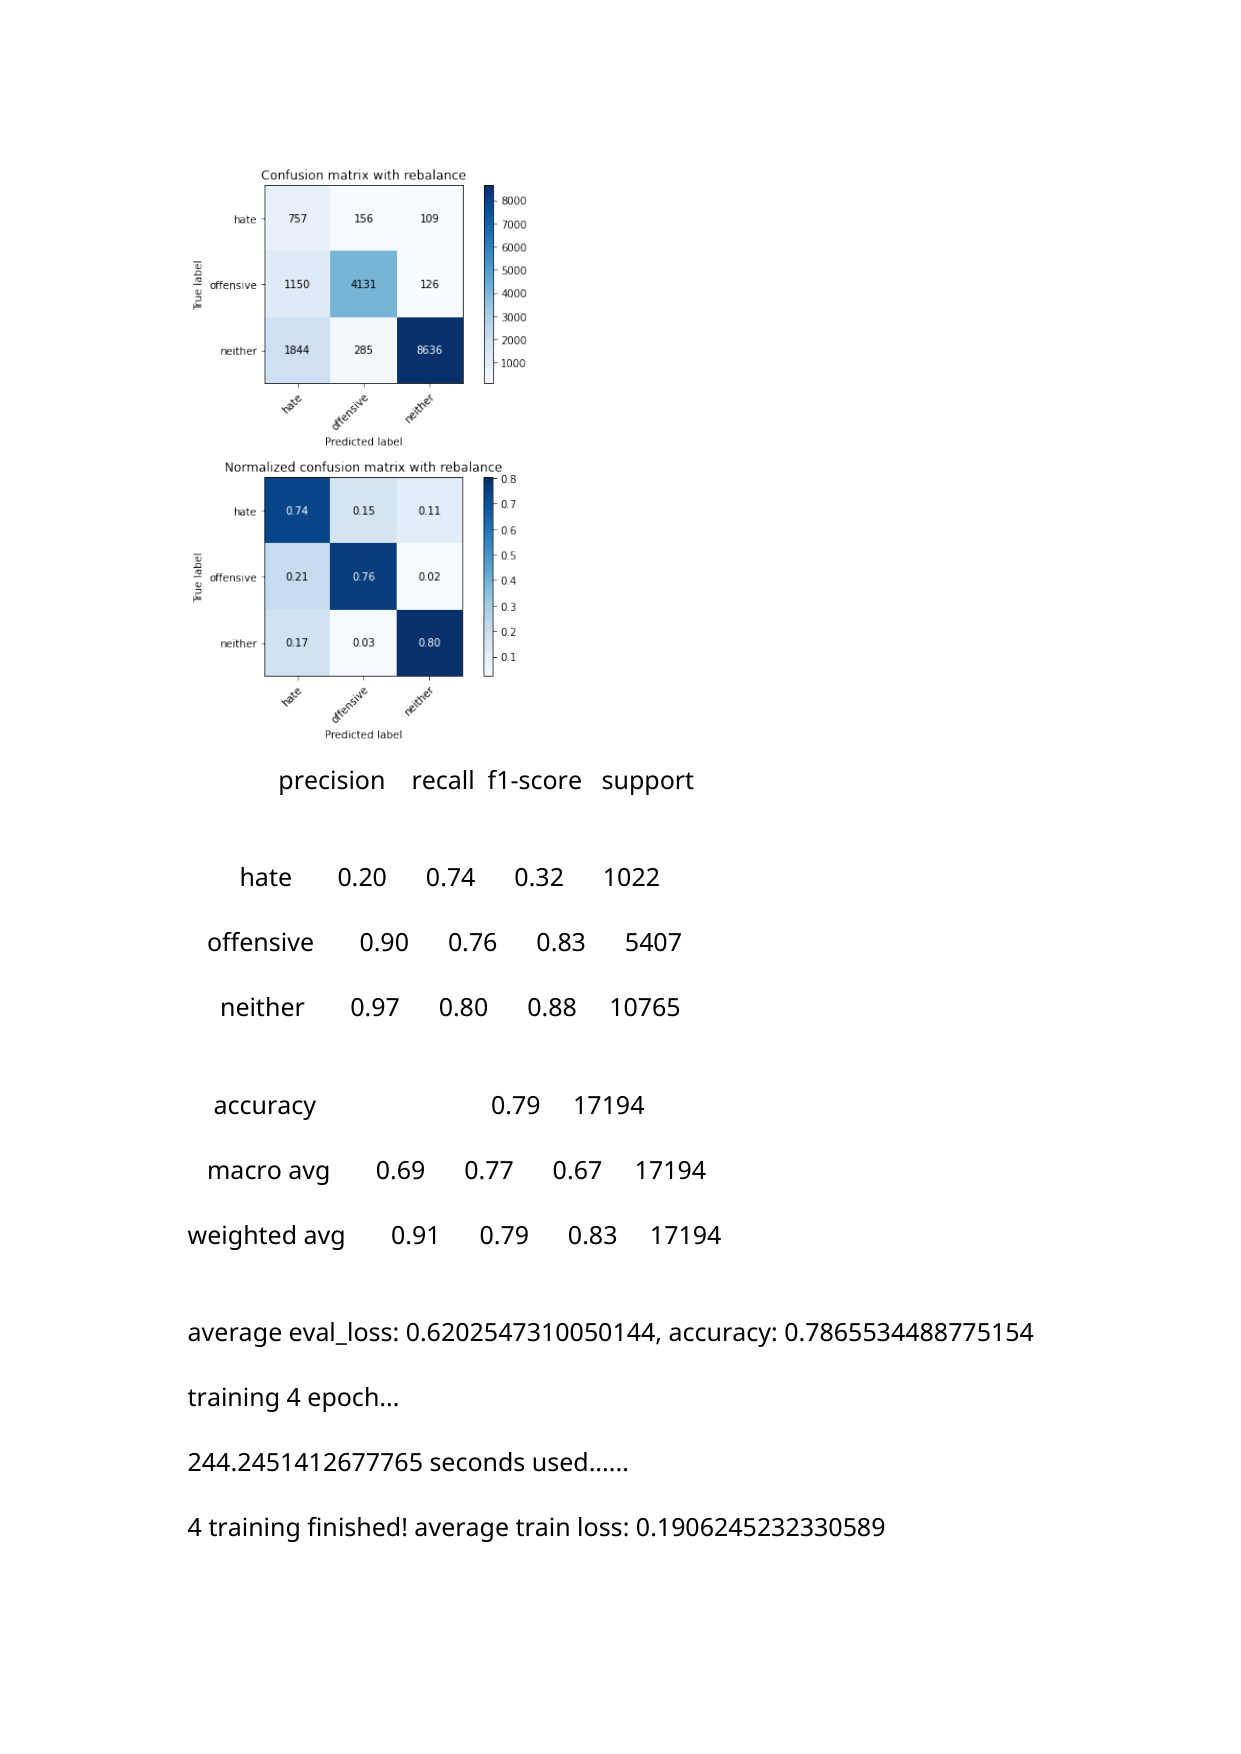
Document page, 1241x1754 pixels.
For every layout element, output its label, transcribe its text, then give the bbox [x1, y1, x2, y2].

text accuracy 0.79 17194 [187, 1072, 1053, 1137]
text offensive 0.90 0.76 0.83 5407 [187, 909, 1053, 974]
text neither 0.97 0.80 0.88 10765 [187, 974, 1053, 1039]
text training 4 epoch... [187, 1364, 1053, 1429]
text macro avg 0.69 0.77 0.67 17194 [187, 1137, 1053, 1202]
text precision recall f1-score support [187, 747, 1053, 812]
text hate 0.20 0.74 0.32 1022 [187, 844, 1053, 909]
text weighted avg 0.91 0.79 0.83 17194 [187, 1202, 1053, 1267]
picture [187, 455, 524, 747]
text 4 training finished! average train loss: 0.1906245232330589 [187, 1494, 1053, 1559]
picture [187, 162, 534, 454]
text 244.2451412677765 seconds used...... [187, 1429, 1053, 1494]
text average eval_loss: 0.6202547310050144, accuracy: 0.7865534488775154 [187, 1299, 1053, 1364]
